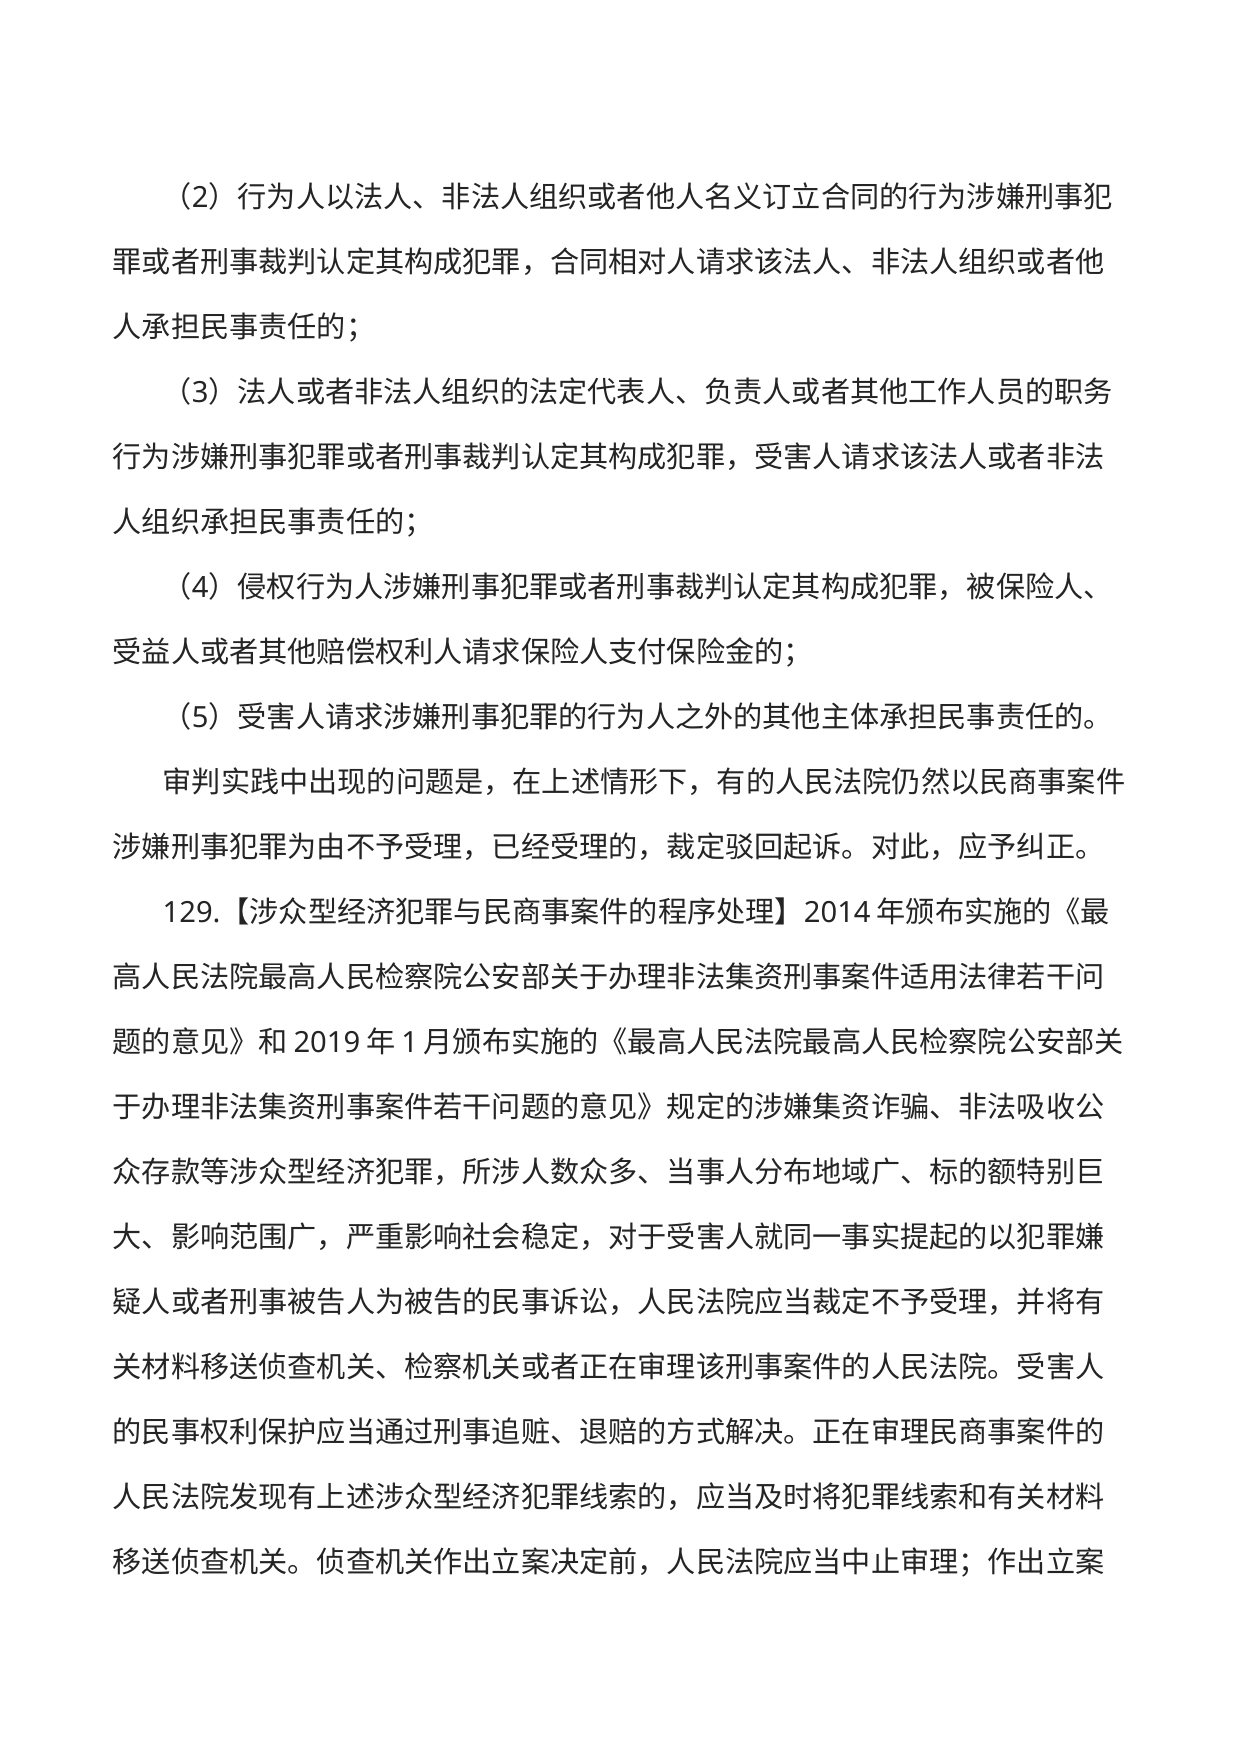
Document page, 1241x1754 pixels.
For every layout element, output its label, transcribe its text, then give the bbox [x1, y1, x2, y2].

text 审判实践中出现的问题是，在上述情形下，有的人民法院仍然以民商事案件涉嫌刑事犯罪为由不予受理，已经受理的，裁定驳回起诉。对此，应予纠正。 [112, 747, 1128, 877]
text （3）法人或者非法人组织的法定代表人、负责人或者其他工作人员的职务行为涉嫌刑事犯罪或者刑事裁判认定其构成犯罪，受害人请求该法人或者非法人组织承担民事责任的； [112, 357, 1128, 552]
text （5）受害人请求涉嫌刑事犯罪的行为人之外的其他主体承担民事责任的。 [112, 682, 1128, 747]
text （4）侵权行为人涉嫌刑事犯罪或者刑事裁判认定其构成犯罪，被保险人、受益人或者其他赔偿权利人请求保险人支付保险金的； [112, 552, 1128, 682]
text （2）行为人以法人、非法人组织或者他人名义订立合同的行为涉嫌刑事犯罪或者刑事裁判认定其构成犯罪，合同相对人请求该法人、非法人组织或者他人承担民事责任的； [112, 162, 1128, 357]
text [112, 877, 1128, 1592]
